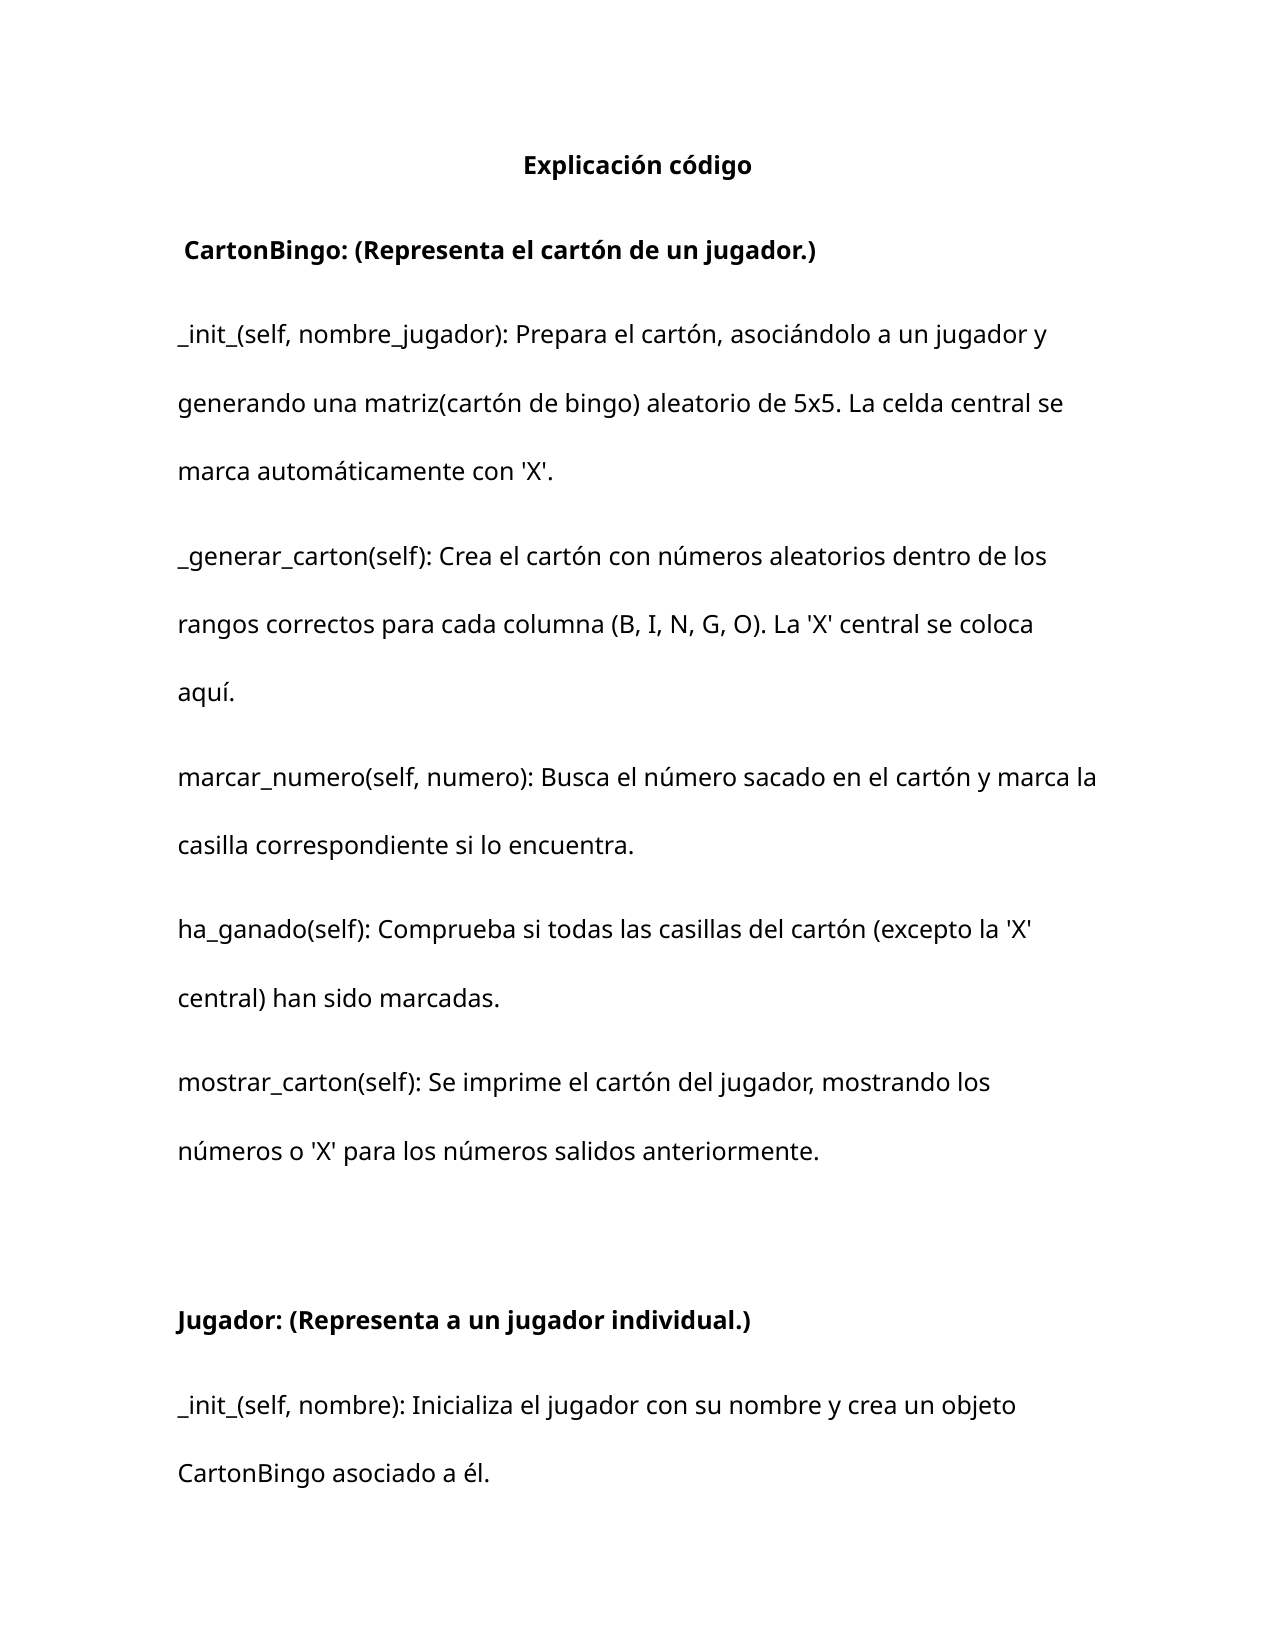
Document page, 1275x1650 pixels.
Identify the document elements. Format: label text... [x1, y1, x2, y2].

text _init_(self, nombre_jugador): Prepara el cartón, asociándolo a un jugador y generando una matriz(cartón de bingo) aleatorio de 5x5. La celda central se marca automáticamente con 'X'. [177, 317, 1098, 487]
text _init_(self, nombre): Inicializa el jugador con su nombre y crea un objeto CartonBingo asociado a él. [177, 1388, 1098, 1490]
text Jugador: (Representa a un jugador individual.) [177, 1303, 1098, 1337]
text _generar_carton(self): Crea el cartón con números aleatorios dentro de los rangos correctos para cada columna (B, I, N, G, O). La 'X' central se coloca aquí. [177, 538, 1098, 708]
text ha_ganado(self): Comprueba si todas las casillas del cartón (excepto la 'X' central) han sido marcadas. [177, 912, 1098, 1014]
text marcar_numero(self, numero): Busca el número sacado en el cartón y marca la casilla correspondiente si lo encuentra. [177, 759, 1098, 861]
text mostrar_carton(self): Se imprime el cartón del jugador, mostrando los números o 'X' para los números salidos anteriormente. [177, 1065, 1098, 1167]
text Explicación código [177, 148, 1098, 182]
text CartonBingo: (Representa el cartón de un jugador.) [177, 232, 1098, 266]
